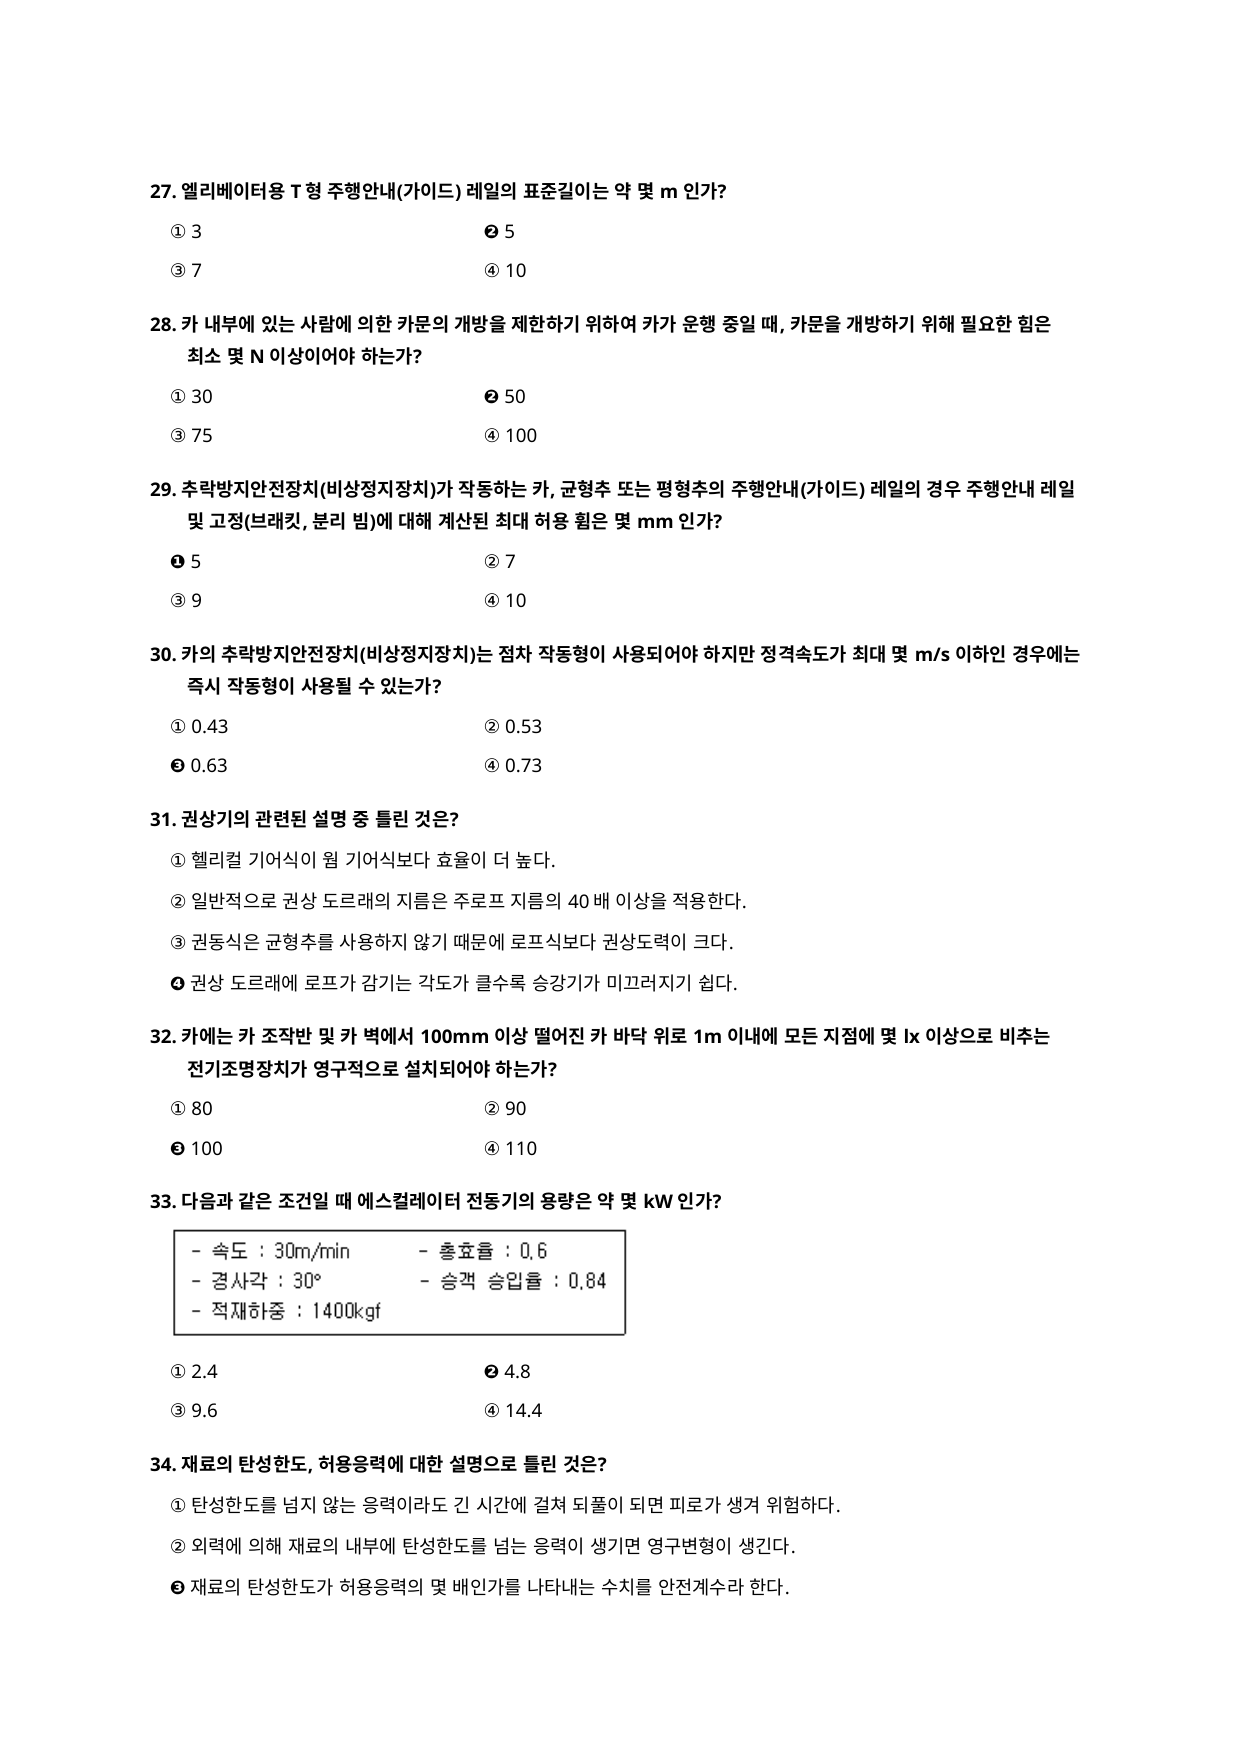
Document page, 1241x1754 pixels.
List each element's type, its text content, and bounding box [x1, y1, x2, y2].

text ① 30 ❷ 50 [150, 383, 1090, 409]
text ① 헬리컬 기어식이 웜 기어식보다 효율이 더 높다. [150, 846, 1090, 873]
text 27. 엘리베이터용 T형 주행안내(가이드) 레일의 표준길이는 약 몇 m 인가? [150, 177, 1090, 204]
text 34. 재료의 탄성한도, 허용응력에 대한 설명으로 틀린 것은? [150, 1449, 1090, 1477]
text ③ 권동식은 균형추를 사용하지 않기 때문에 로프식보다 권상도력이 크다. [150, 927, 1090, 954]
text ❸ 0.63 ④ 0.73 [150, 753, 1090, 778]
text 32. 카에는 카 조작반 및 카 벽에서 100mm 이상 떨어진 카 바닥 위로 1m 이내에 모든 지점에 몇 lx 이상으로 비추는 전기조명장치가 영구적으로 설치되어야 하는가? [150, 1022, 1090, 1082]
text 31. 권상기의 관련된 설명 중 틀린 것은? [150, 804, 1090, 832]
text ❸ 재료의 탄성한도가 허용응력의 몇 배인가를 나타내는 수치를 안전계수라 한다. [150, 1572, 1090, 1599]
text 29. 추락방지안전장치(비상정지장치)가 작동하는 카, 균형추 또는 평형추의 주행안내(가이드) 레일의 경우 주행안내 레일 및 고정(브래킷, 분리 빔)에 대해 계산된 최대 허용 휨은 몇 mm 인가? [150, 474, 1090, 534]
text 33. 다음과 같은 조건일 때 에스컬레이터 전동기의 용량은 약 몇 kW 인가? [150, 1187, 1090, 1214]
text ③ 7 ④ 10 [150, 258, 1090, 283]
text ② 외력에 의해 재료의 내부에 탄성한도를 넘는 응력이 생기면 영구변형이 생긴다. [150, 1531, 1090, 1558]
text ❶ 5 ② 7 [150, 548, 1090, 574]
text ① 2.4 ❷ 4.8 [150, 1358, 1090, 1383]
text ③ 9.6 ④ 14.4 [150, 1397, 1090, 1423]
text ① 3 ❷ 5 [150, 218, 1090, 244]
text 28. 카 내부에 있는 사람에 의한 카문의 개방을 제한하기 위하여 카가 운행 중일 때, 카문을 개방하기 위해 필요한 힘은 최소 몇 N 이상이어야 하는가? [150, 309, 1090, 369]
text ① 0.43 ② 0.53 [150, 713, 1090, 739]
text ① 80 ② 90 [150, 1095, 1090, 1121]
text ③ 9 ④ 10 [150, 588, 1090, 613]
text 30. 카의 추락방지안전장치(비상정지장치)는 점차 작동형이 사용되어야 하지만 정격속도가 최대 몇 m/s 이하인 경우에는 즉시 작동형이 사용될 수 있는가? [150, 639, 1090, 699]
text ❹ 권상 도르래에 로프가 감기는 각도가 클수록 승강기가 미끄러지기 쉽다. [150, 968, 1090, 996]
picture [169, 1227, 631, 1339]
text ③ 75 ④ 100 [150, 423, 1090, 448]
text ① 탄성한도를 넘지 않는 응력이라도 긴 시간에 걸쳐 되풀이 되면 피로가 생겨 위험하다. [150, 1490, 1090, 1518]
text ② 일반적으로 권상 도르래의 지름은 주로프 지름의 40배 이상을 적용한다. [150, 886, 1090, 914]
text ❸ 100 ④ 110 [150, 1135, 1090, 1160]
